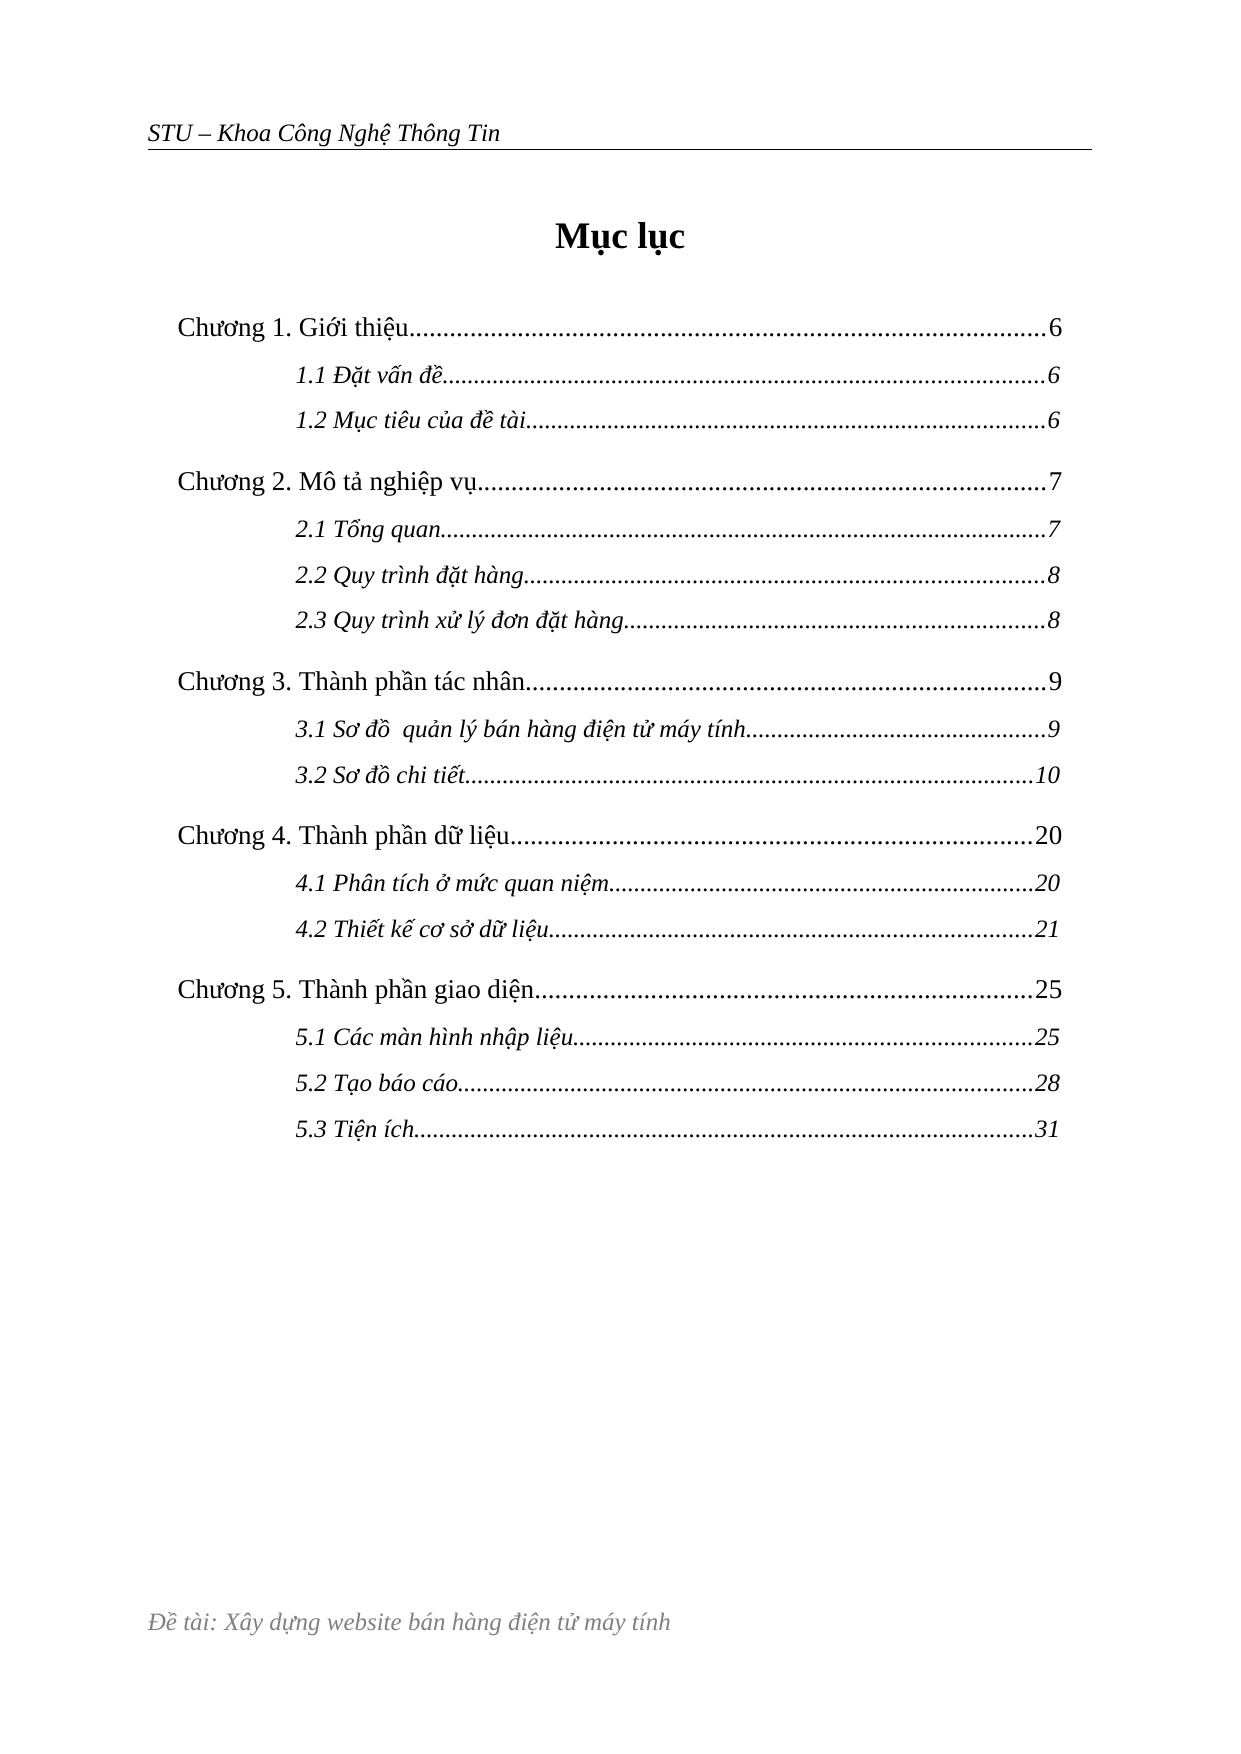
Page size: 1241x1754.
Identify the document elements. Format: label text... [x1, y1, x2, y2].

text 5.3 Tiện ích 31 [295, 1111, 1092, 1144]
text 2.1 Tổng quan 7 [295, 511, 1092, 544]
text 3.1 Sơ đồ quản lý bán hàng điện tử máy tính 9 [295, 711, 1092, 744]
text Chương 3. Thành phần tác nhân 9 [177, 661, 1063, 698]
text 5.2 Tạo báo cáo 28 [295, 1065, 1092, 1098]
text 2.3 Quy trình xử lý đơn đặt hàng 8 [295, 602, 1092, 636]
text 1.1 Đặt vấn đề 6 [295, 356, 1092, 390]
text 2.2 Quy trình đặt hàng 8 [295, 556, 1092, 590]
text Chương 1. Giới thiệu 6 [177, 306, 1063, 344]
text Chương 4. Thành phần dữ liệu 20 [177, 815, 1063, 852]
text Chương 2. Mô tả nghiệp vụ 7 [177, 461, 1063, 498]
title Mục lục [148, 215, 1092, 256]
text 3.2 Sơ đồ chi tiết 10 [295, 756, 1092, 790]
text 4.2 Thiết kế cơ sở dữ liệu 21 [295, 911, 1092, 944]
text 4.1 Phân tích ở mức quan niệm 20 [295, 865, 1092, 898]
text 1.2 Mục tiêu của đề tài 6 [295, 402, 1092, 436]
text 5.1 Các màn hình nhập liệu 25 [295, 1019, 1092, 1052]
text Chương 5. Thành phần giao diện 25 [177, 969, 1063, 1006]
